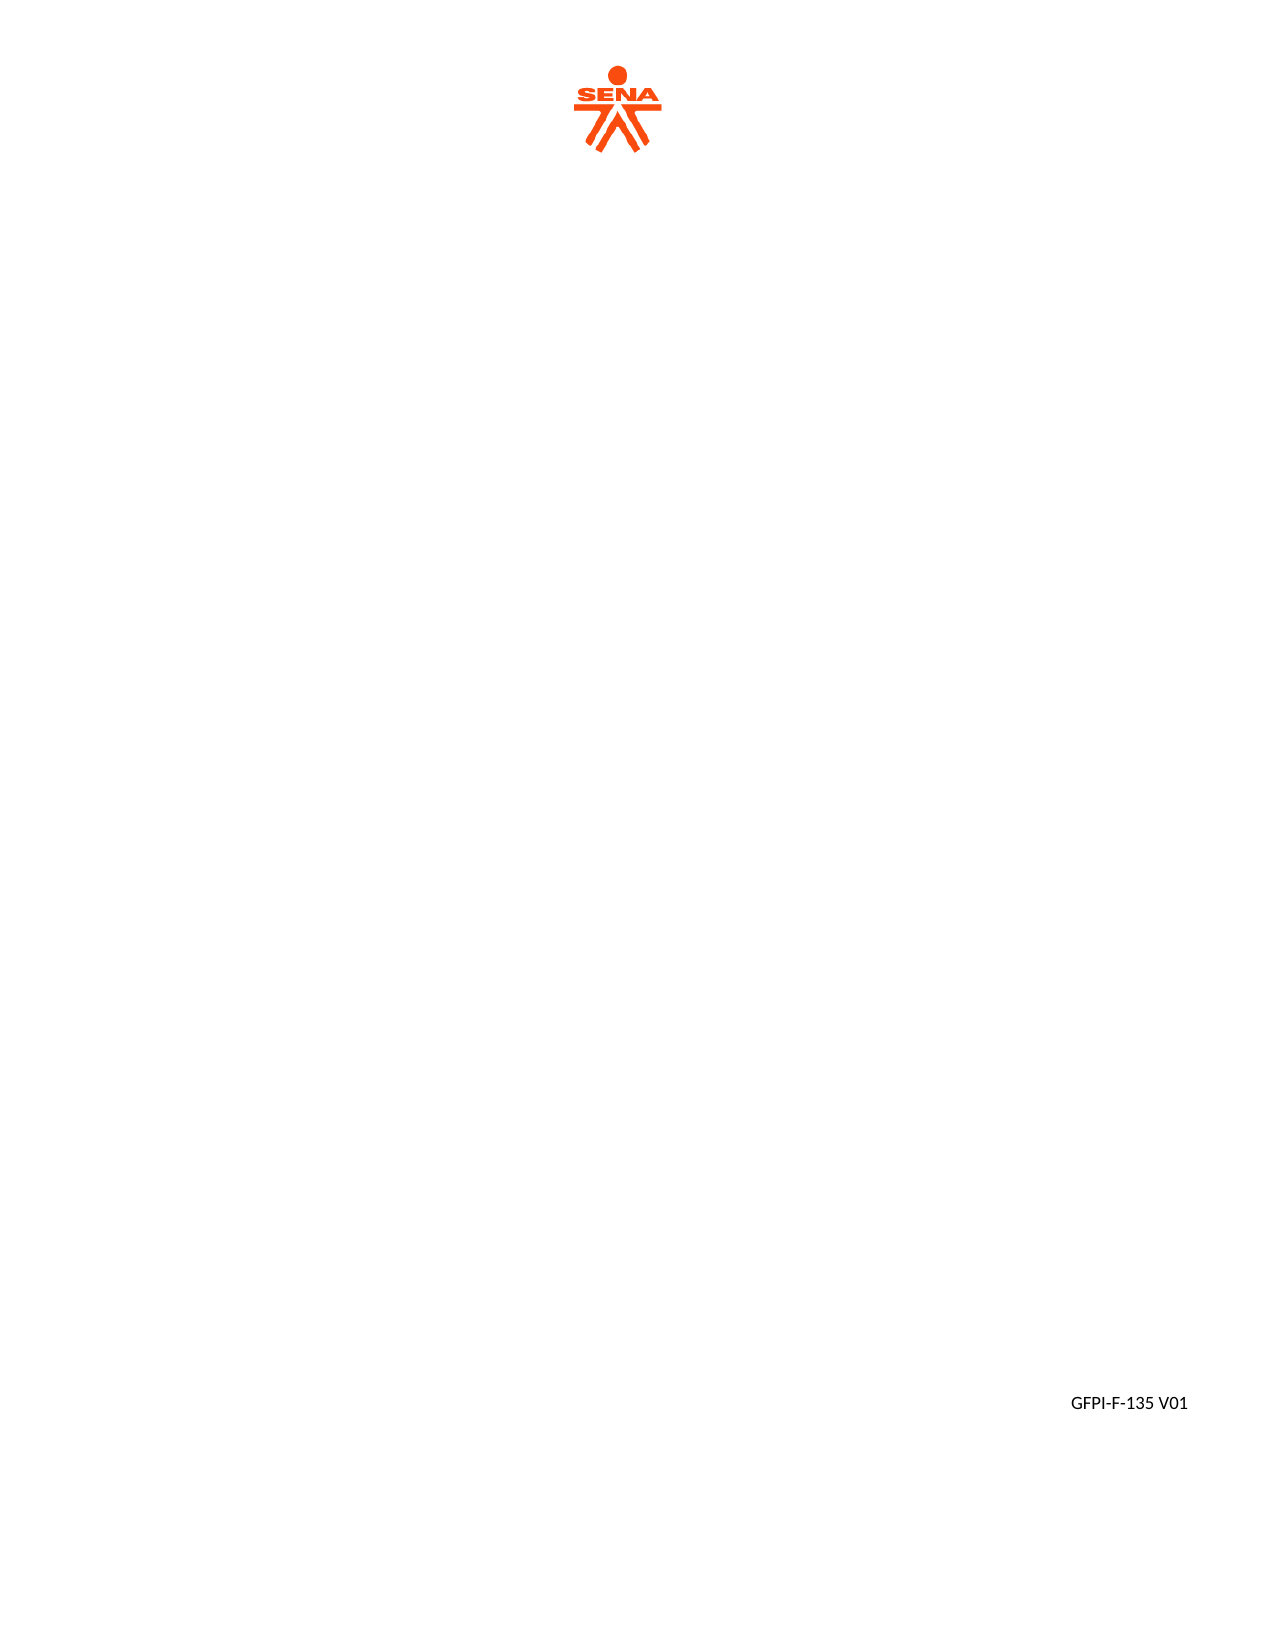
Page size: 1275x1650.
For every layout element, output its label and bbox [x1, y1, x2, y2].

picture [564, 62, 668, 157]
